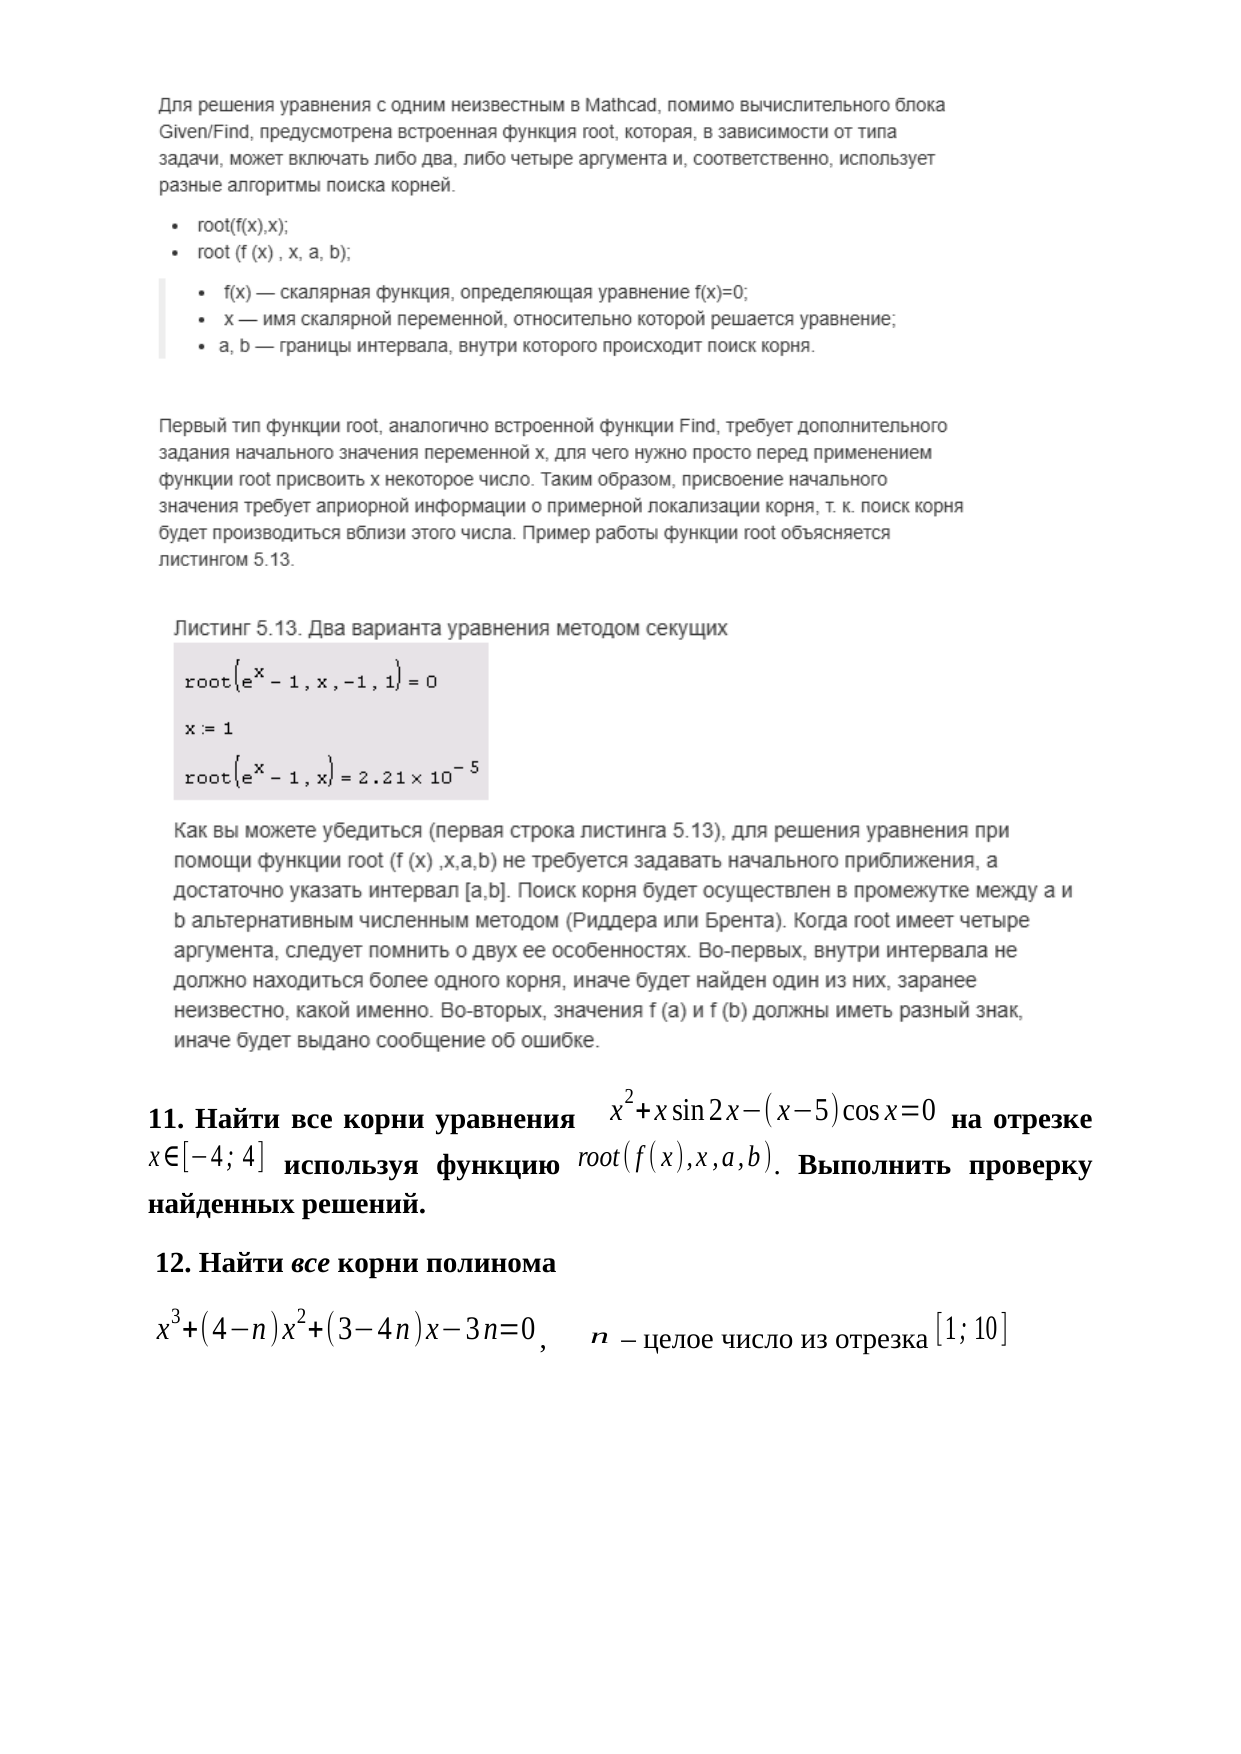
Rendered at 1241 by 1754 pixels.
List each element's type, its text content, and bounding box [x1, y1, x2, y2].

text 11. Найти все корни уравнения на отрезке используя функцию . Выполнить проверку найденных решений. [148, 1086, 1092, 1219]
text , – целое число из отрезка [148, 1304, 1092, 1354]
picture [147, 59, 1093, 574]
text 12. Найти все корни полинома [148, 1245, 1092, 1279]
picture [147, 598, 1093, 1061]
